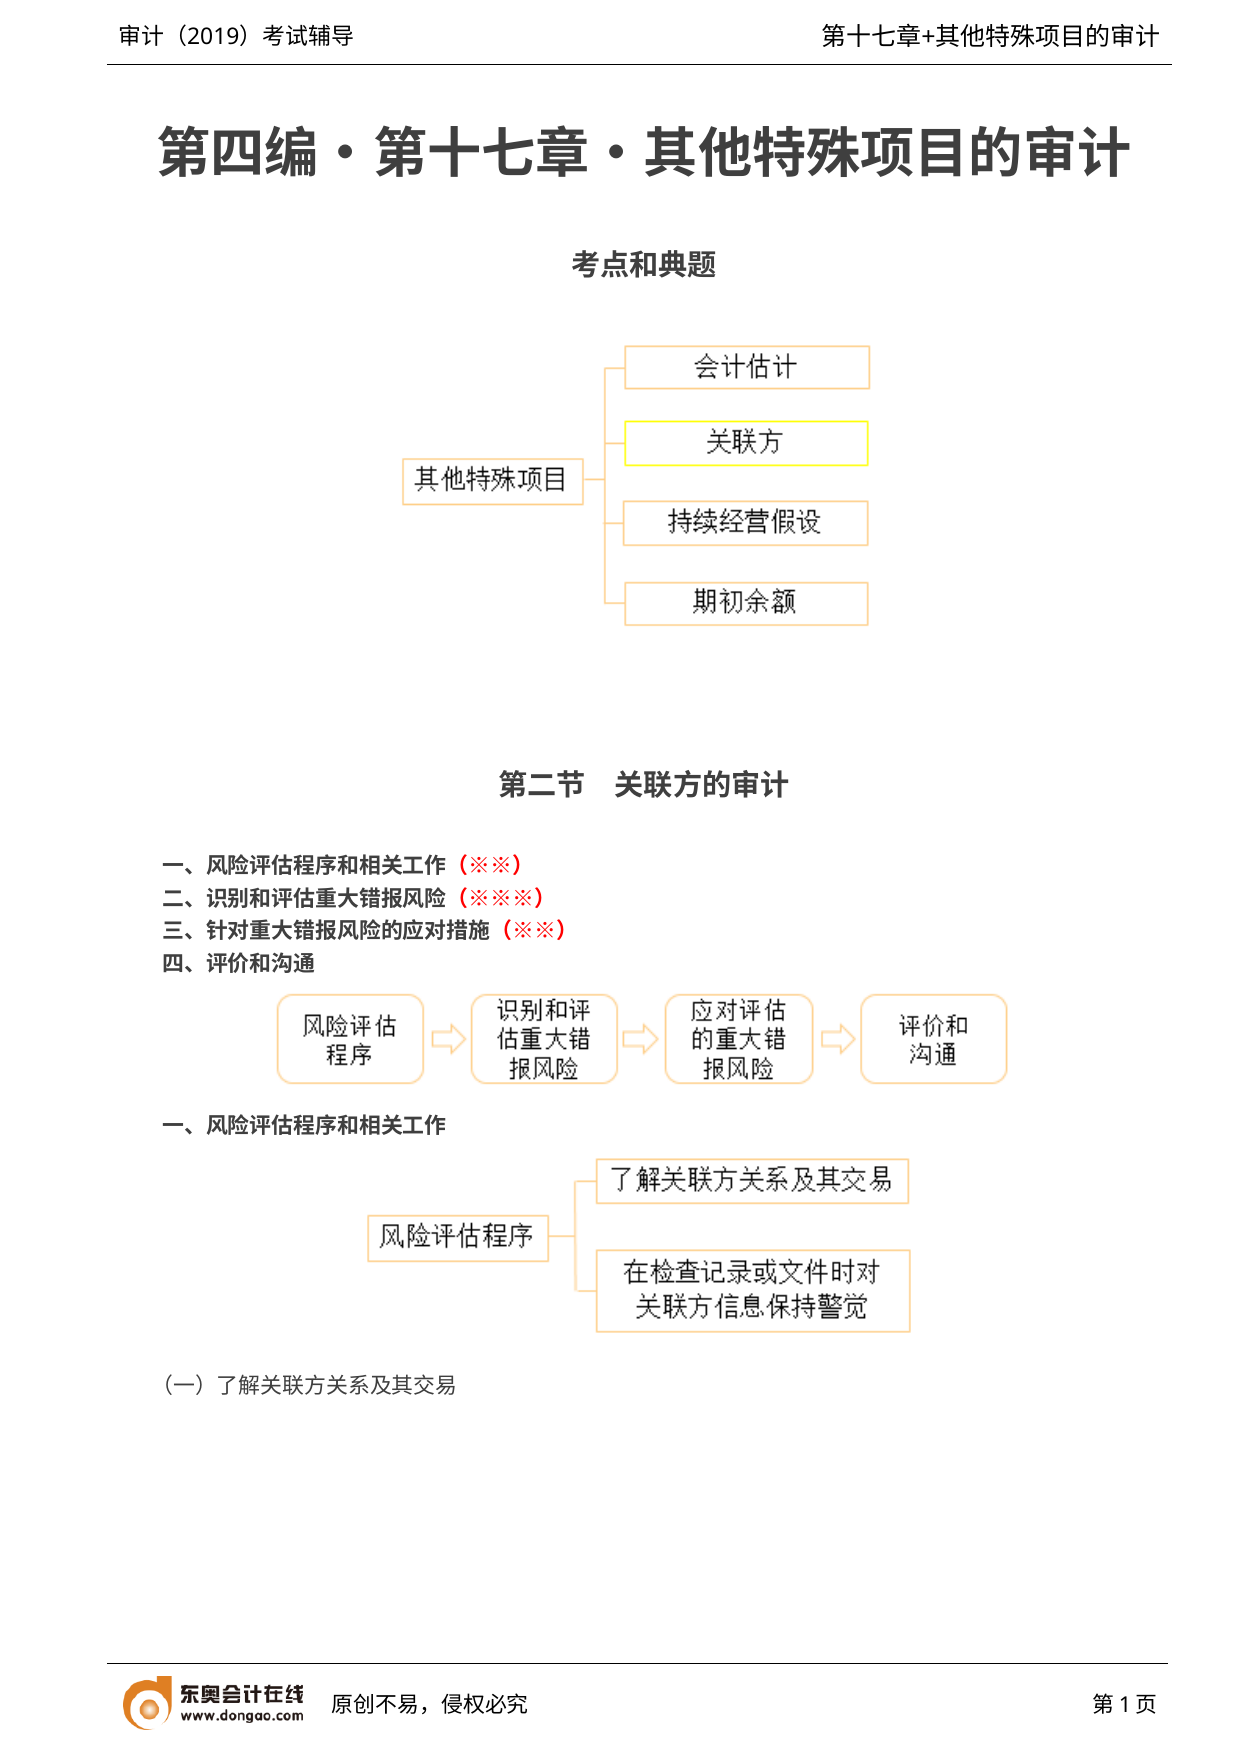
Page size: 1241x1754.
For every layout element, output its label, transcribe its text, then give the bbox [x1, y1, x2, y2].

text 一、风险评估程序和相关工作 [118, 1108, 1169, 1140]
text （一）了解关联方关系及其交易 [118, 1368, 1169, 1400]
text 四、评价和沟通 [118, 945, 1169, 978]
picture [260, 977, 1028, 1100]
picture [352, 1140, 936, 1347]
text 第四编•第十七章•其他特殊项目的审计 [118, 100, 1169, 198]
text 一、风险评估程序和相关工作（※※） [118, 848, 1169, 880]
text 三、针对重大错报风险的应对措施（※※） [118, 913, 1169, 945]
picture [118, 1675, 308, 1731]
text 二、识别和评估重大错报风险（※※※） [118, 880, 1169, 913]
text 考点和典题 [118, 230, 1169, 295]
picture [390, 327, 897, 659]
text 第二节 关联方的审计 [118, 750, 1169, 815]
